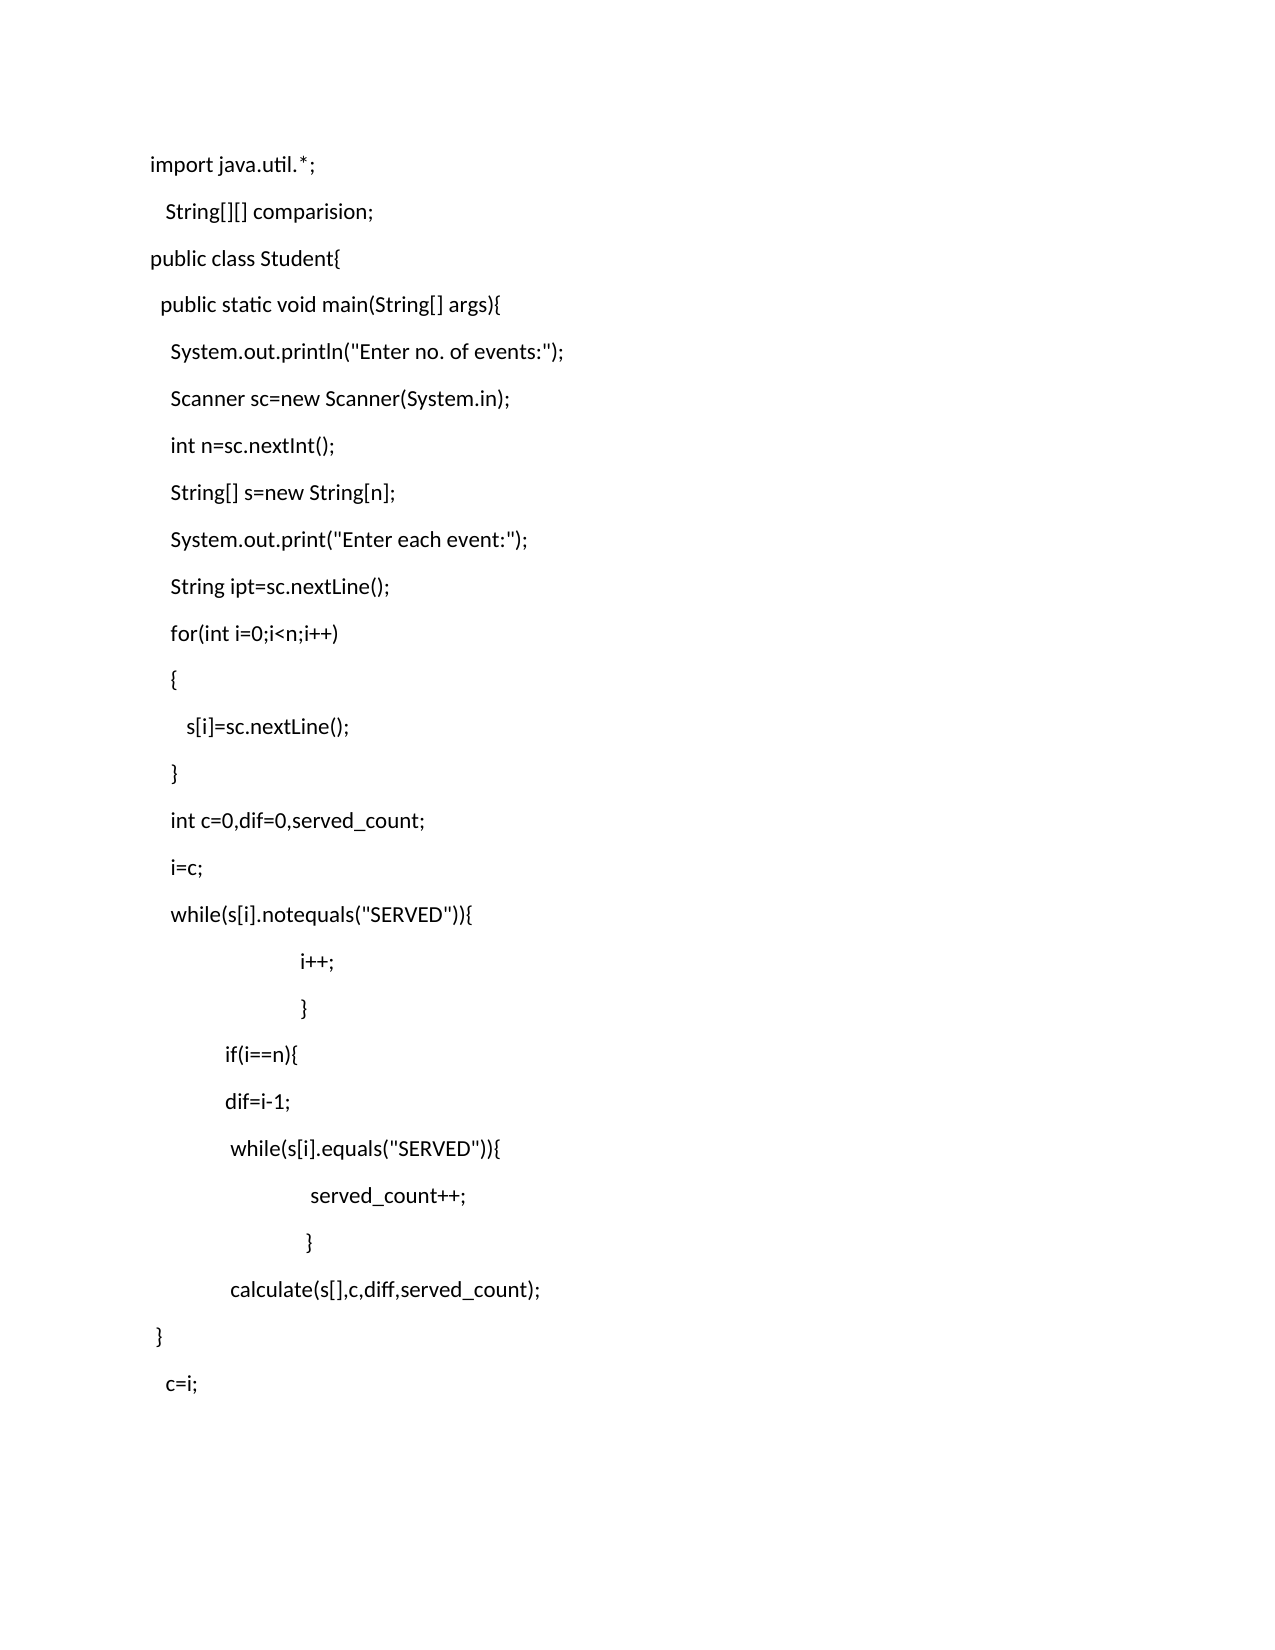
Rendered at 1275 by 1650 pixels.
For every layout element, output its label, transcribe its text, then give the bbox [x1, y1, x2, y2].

text served_count++; [150, 1181, 1125, 1209]
text public static void main(String[] args){ [150, 291, 1125, 319]
text } [150, 994, 1125, 1022]
text System.out.print("Enter each event:"); [150, 525, 1125, 553]
text Scanner sc=new Scanner(System.in); [150, 384, 1125, 412]
text System.out.println("Enter no. of events:"); [150, 337, 1125, 366]
text public class Student{ [150, 244, 1125, 272]
text c=i; [150, 1369, 1125, 1397]
text if(i==n){ [150, 1041, 1125, 1069]
text int n=sc.nextInt(); [150, 431, 1125, 459]
text while(s[i].notequals("SERVED")){ [150, 900, 1125, 928]
text calculate(s[],c,diff,served_count); [150, 1275, 1125, 1303]
text dif=i-1; [150, 1087, 1125, 1116]
text while(s[i].equals("SERVED")){ [150, 1134, 1125, 1162]
text i++; [150, 947, 1125, 975]
text { [150, 666, 1125, 694]
text for(int i=0;i<n;i++) [150, 619, 1125, 647]
text import java.util.*; [150, 150, 1125, 178]
text s[i]=sc.nextLine(); [150, 712, 1125, 741]
text String[][] comparision; [150, 197, 1125, 225]
text } [150, 1322, 1125, 1350]
text i=c; [150, 853, 1125, 881]
text int c=0,dif=0,served_count; [150, 806, 1125, 834]
text } [150, 759, 1125, 787]
text String[] s=new String[n]; [150, 478, 1125, 506]
text } [150, 1228, 1125, 1256]
text String ipt=sc.nextLine(); [150, 572, 1125, 600]
